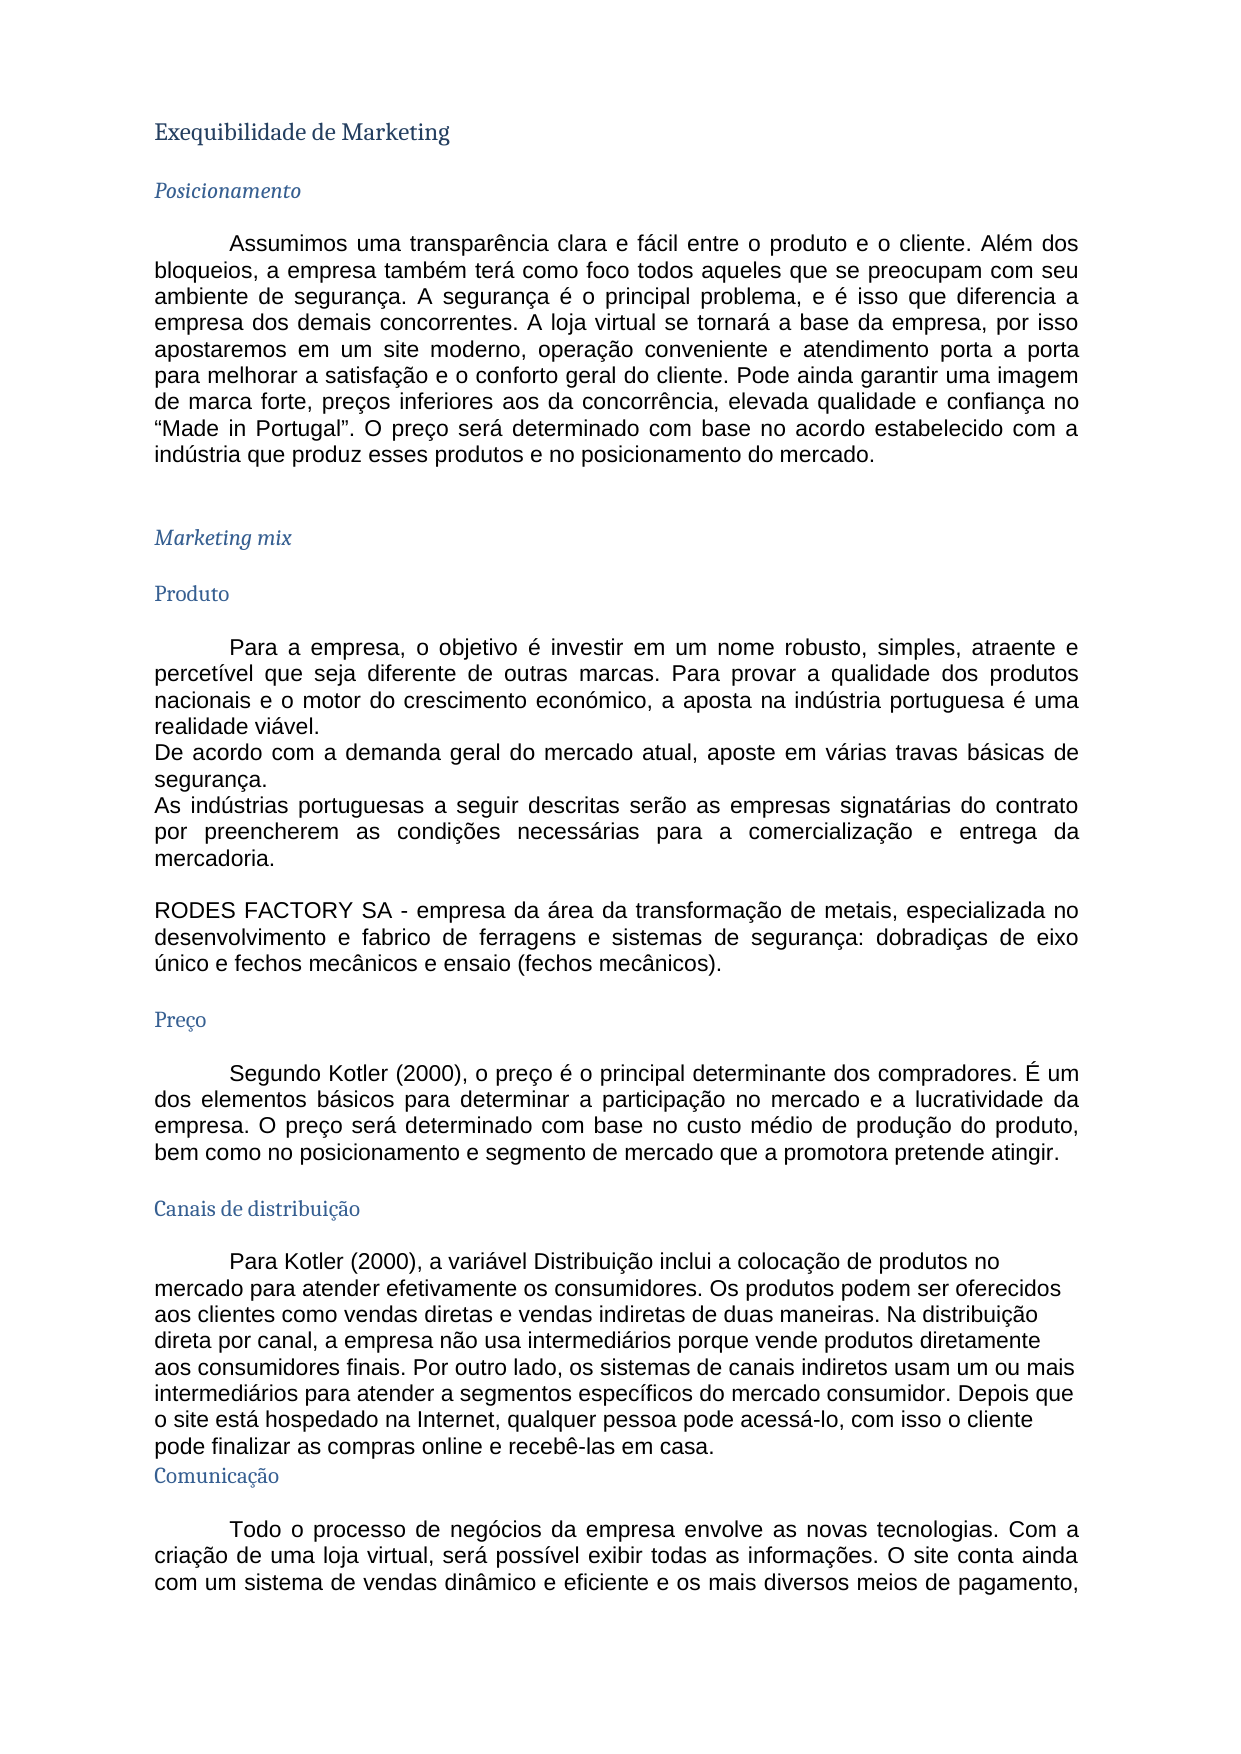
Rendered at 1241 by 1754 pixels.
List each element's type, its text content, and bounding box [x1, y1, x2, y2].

text De acordo com a demanda geral do mercado atual, aposte em várias travas básicas de segurança. [154, 739, 1080, 792]
subtitle Comunicação [154, 1463, 1080, 1490]
subtitle Exequibilidade de Marketing [154, 118, 1080, 147]
text As indústrias portuguesas a seguir descritas serão as empresas signatárias do contrato por preencherem as condições necessárias para a comercialização e entrega da mercadoria. [154, 792, 1080, 871]
subtitle Canais de distribuição [154, 1196, 1080, 1222]
text Para a empresa, o objetivo é investir em um nome robusto, simples, atraente e percetível que seja diferente de outras marcas. Para provar a qualidade dos produtos nacionais e o motor do crescimento económico, a aposta na indústria portuguesa é uma realidade viável. [154, 634, 1080, 739]
subtitle Preço [154, 1007, 1080, 1033]
subtitle Marketing mix [154, 524, 1080, 551]
text Para Kotler (2000), a variável Distribuição inclui a colocação de produtos no mercado para atender efetivamente os consumidores. Os produtos podem ser oferecidos aos clientes como vendas diretas e vendas indiretas de duas maneiras. Na distribuição direta por canal, a empresa não usa intermediários porque vende produtos diretamente aos consumidores finais. Por outro lado, os sistemas de canais indiretos usam um ou mais intermediários para atender a segmentos específicos do mercado consumidor. Depois que o site está hospedado na Internet, qualquer pessoa pode acessá-lo, com isso o cliente pode finalizar as compras online e recebê-las em casa. [154, 1248, 1080, 1459]
subtitle Posicionamento [154, 177, 1080, 204]
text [154, 1516, 1080, 1595]
text Assumimos uma transparência clara e fácil entre o produto e o cliente. Além dos bloqueios, a empresa também terá como foco todos aqueles que se preocupam com seu ambiente de segurança. A segurança é o principal problema, e é isso que diferencia a empresa dos demais concorrentes. A loja virtual se tornará a base da empresa, por isso apostaremos em um site moderno, operação conveniente e atendimento porta a porta para melhorar a satisfação e o conforto geral do cliente. Pode ainda garantir uma imagem de marca forte, preços inferiores aos da concorrência, elevada qualidade e confiança no “Made in Portugal”. O preço será determinado com base no acordo estabelecido com a indústria que produz esses produtos e no posicionamento do mercado. [154, 230, 1080, 467]
text Segundo Kotler (2000), o preço é o principal determinante dos compradores. É um dos elementos básicos para determinar a participação no mercado e a lucratividade da empresa. O preço será determinado com base no custo médio de produção do produto, bem como no posicionamento e segmento de mercado que a promotora pretende atingir. [154, 1060, 1080, 1165]
subtitle Produto [154, 581, 1080, 607]
text RODES FACTORY SA - empresa da área da transformação de metais, especializada no desenvolvimento e fabrico de ferragens e sistemas de segurança: dobradiças de eixo único e fechos mecânicos e ensaio (fechos mecânicos). [154, 897, 1080, 976]
